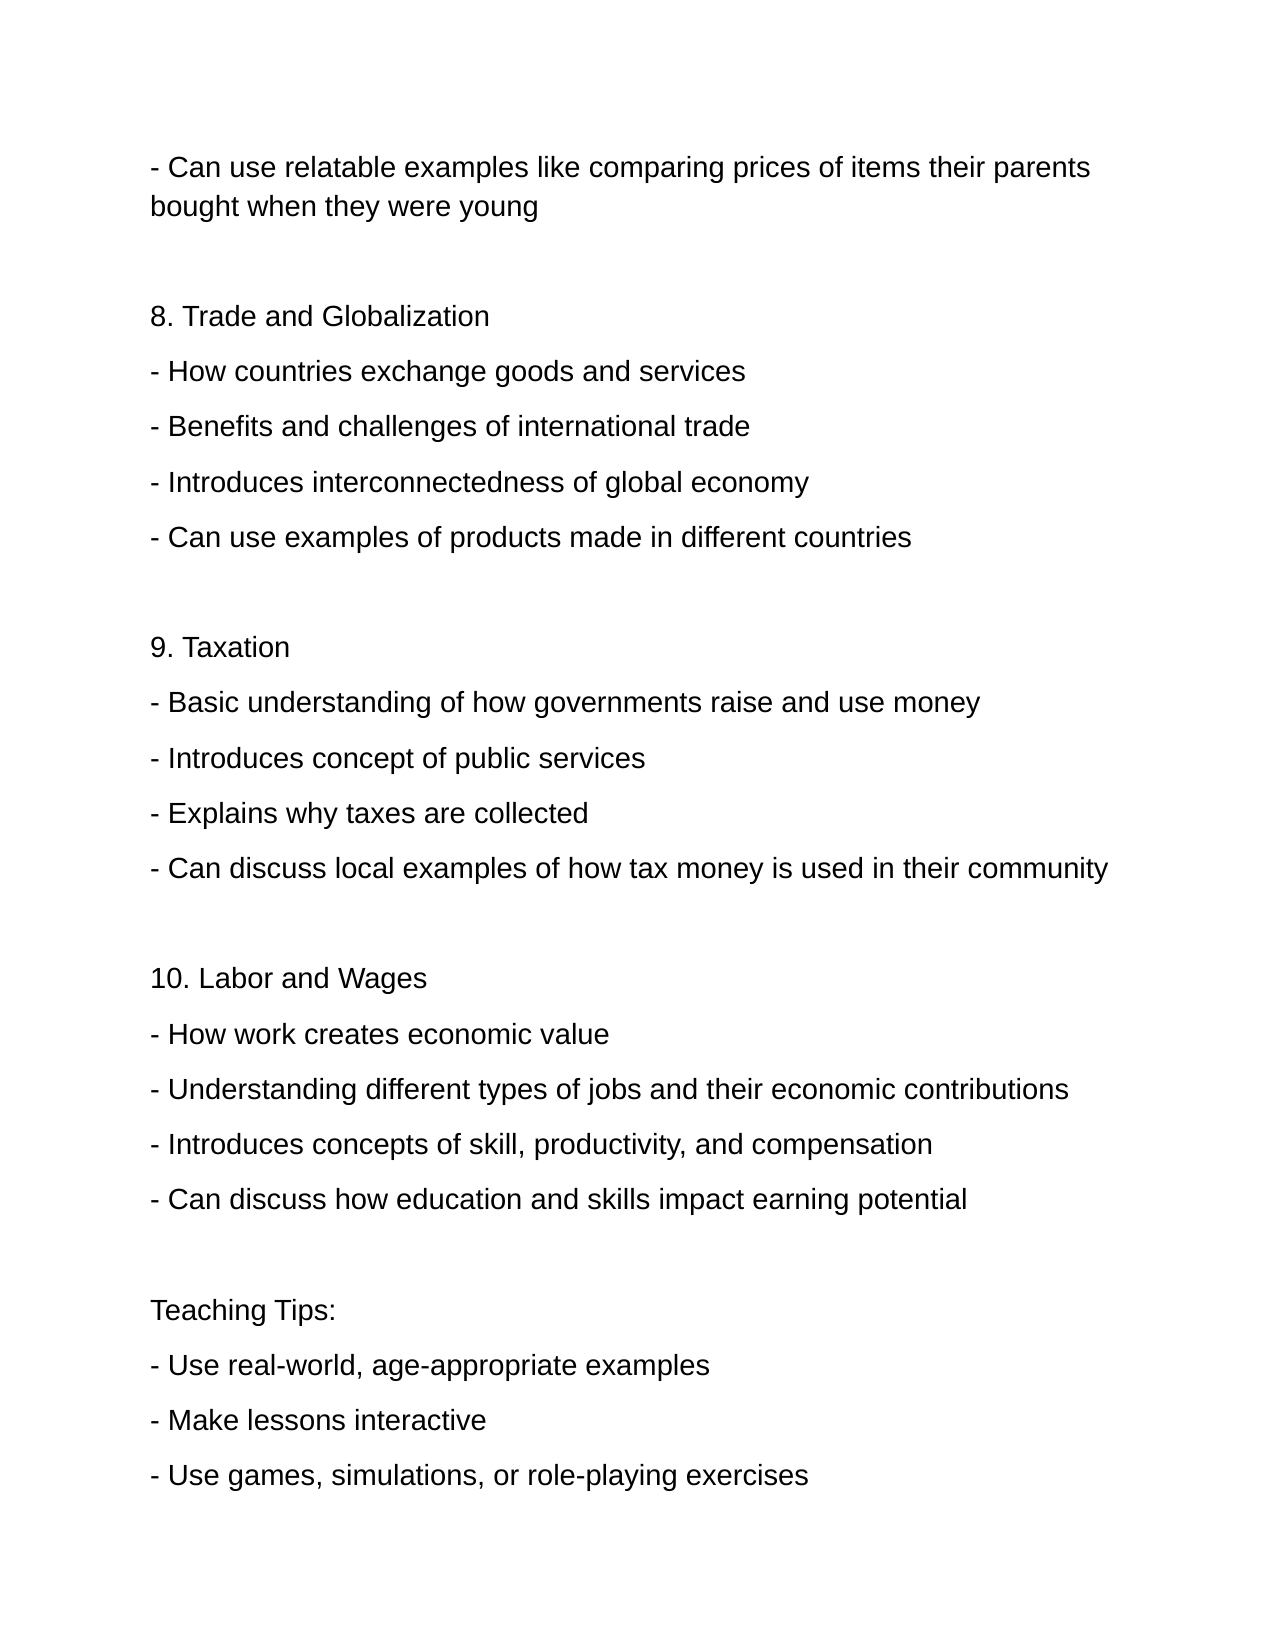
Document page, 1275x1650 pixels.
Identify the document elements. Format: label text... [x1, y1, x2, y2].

text 8. Trade and Globalization [150, 299, 1125, 332]
text 9. Taxation [150, 630, 1125, 664]
text - Explains why taxes are collected [150, 796, 1125, 829]
text - Make lessons interactive [150, 1403, 1125, 1437]
text - Can discuss local examples of how tax money is used in their community [150, 851, 1125, 884]
text - Use games, simulations, or role-playing exercises [150, 1458, 1125, 1492]
text - How countries exchange goods and services [150, 354, 1125, 388]
text - Benefits and challenges of international trade [150, 409, 1125, 443]
text - Can use relatable examples like comparing prices of items their parents bought when they were young [150, 150, 1125, 222]
text - Basic understanding of how governments raise and use money [150, 685, 1125, 719]
text - Introduces concepts of skill, productivity, and compensation [150, 1127, 1125, 1161]
text 10. Labor and Wages [150, 961, 1125, 995]
text - Introduces interconnectedness of global economy [150, 464, 1125, 498]
text - Can use examples of products made in different countries [150, 520, 1125, 553]
text - Introduces concept of public services [150, 741, 1125, 774]
text - How work creates economic value [150, 1017, 1125, 1050]
text Teaching Tips: [150, 1293, 1125, 1326]
text - Use real-world, age-appropriate examples [150, 1348, 1125, 1381]
text - Can discuss how education and skills impact earning potential [150, 1182, 1125, 1216]
text - Understanding different types of jobs and their economic contributions [150, 1072, 1125, 1105]
